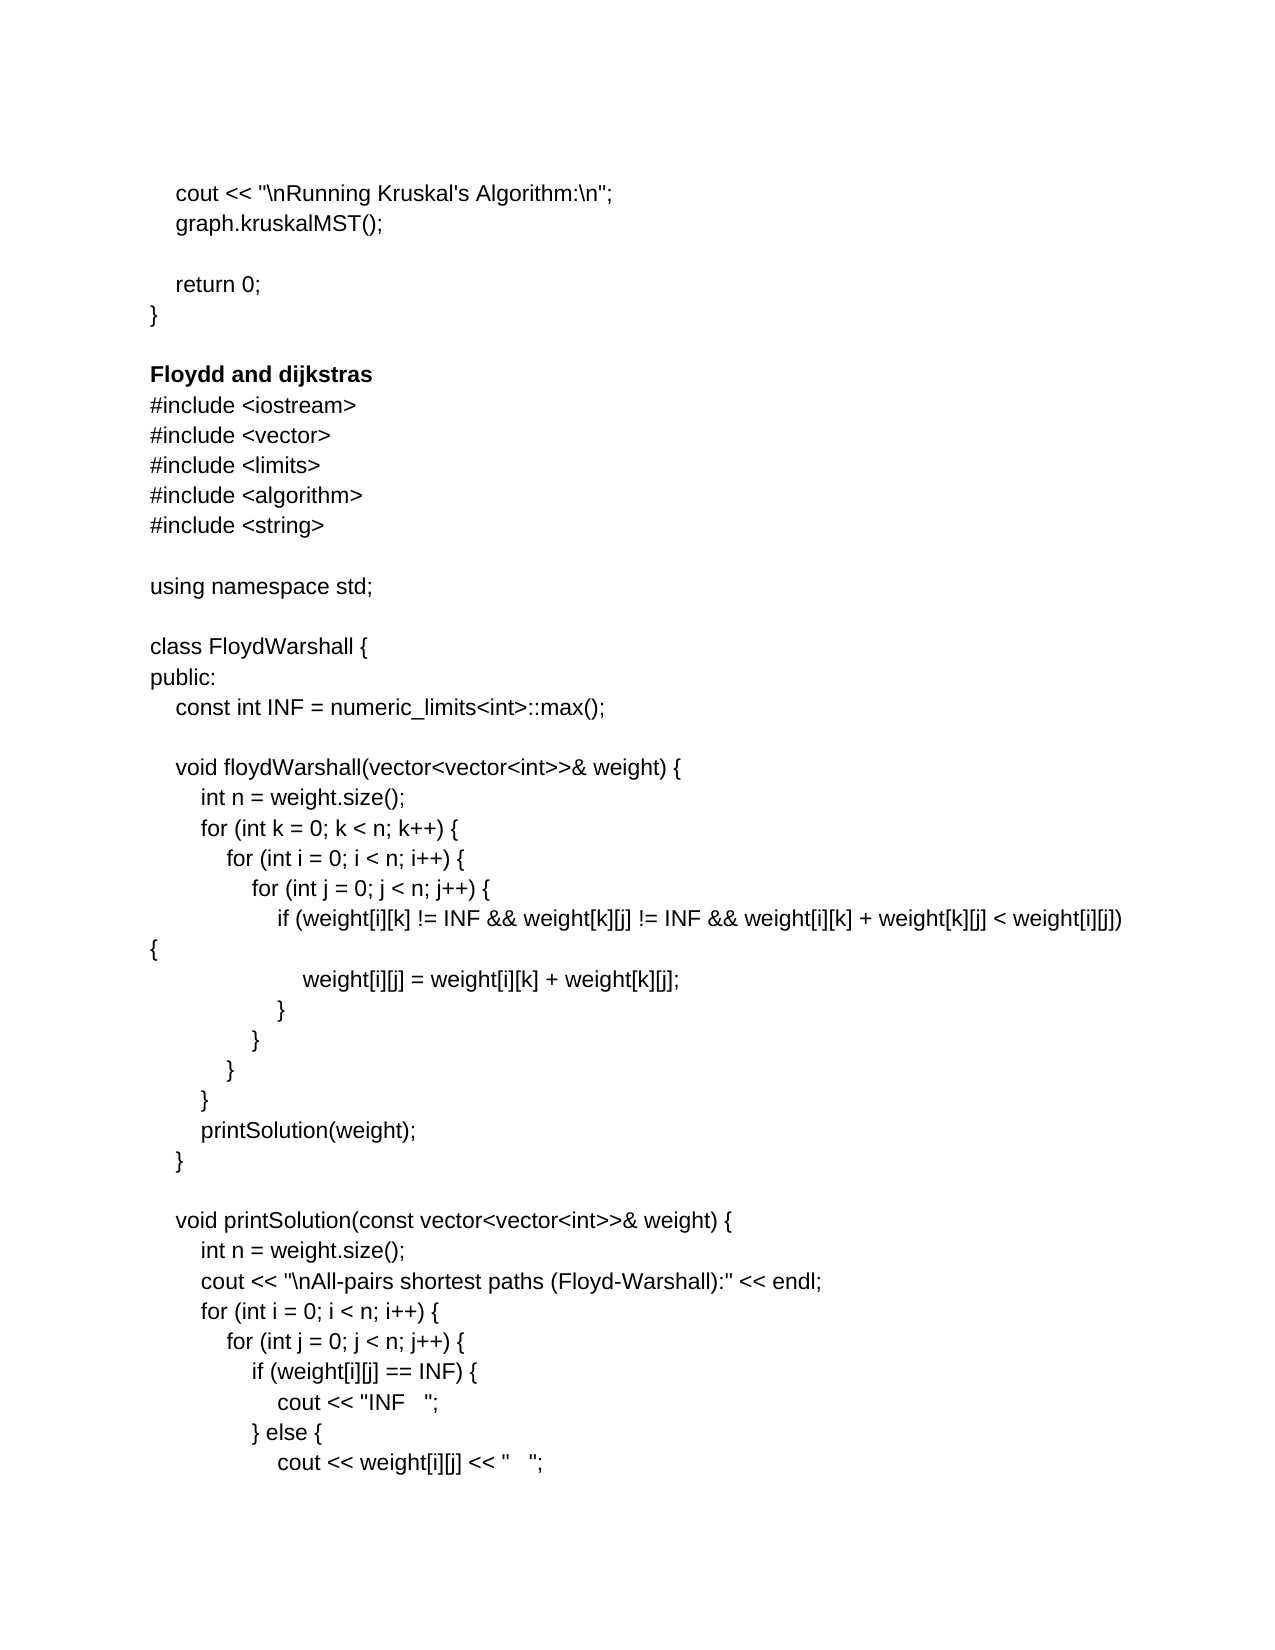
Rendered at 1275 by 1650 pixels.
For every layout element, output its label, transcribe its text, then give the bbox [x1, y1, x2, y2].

text } else { [150, 1419, 1125, 1445]
text #include <string> [150, 512, 1125, 539]
text if (weight[i][k] != INF && weight[k][j] != INF && weight[i][k] + weight[k][j] < weight[i][j]) { [150, 905, 1125, 962]
text for (int j = 0; j < n; j++) { [150, 1328, 1125, 1354]
text } [150, 996, 1125, 1022]
text cout << "\nAll-pairs shortest paths (Floyd-Warshall):" << endl; [150, 1268, 1125, 1294]
text Floydd and dijkstras [150, 361, 1125, 388]
text void floydWarshall(vector<vector<int>>& weight) { [150, 754, 1125, 781]
text for (int i = 0; i < n; i++) { [150, 1298, 1125, 1324]
text } [150, 1086, 1125, 1113]
text #include <vector> [150, 422, 1125, 448]
text #include <algorithm> [150, 482, 1125, 509]
text int n = weight.size(); [150, 784, 1125, 811]
text } [150, 301, 1125, 327]
text int n = weight.size(); [150, 1237, 1125, 1264]
text } [150, 1026, 1125, 1052]
text printSolution(weight); [150, 1117, 1125, 1143]
text cout << weight[i][j] << " "; [150, 1449, 1125, 1475]
text void printSolution(const vector<vector<int>>& weight) { [150, 1207, 1125, 1234]
text using namespace std; [150, 573, 1125, 599]
text for (int j = 0; j < n; j++) { [150, 875, 1125, 901]
text class FloydWarshall { [150, 633, 1125, 660]
text const int INF = numeric_limits<int>::max(); [150, 694, 1125, 720]
text } [150, 1056, 1125, 1083]
text cout << "INF "; [150, 1388, 1125, 1415]
text graph.kruskalMST(); [150, 210, 1125, 237]
text public: [150, 663, 1125, 690]
text #include <limits> [150, 452, 1125, 478]
text weight[i][j] = weight[i][k] + weight[k][j]; [150, 966, 1125, 992]
text return 0; [150, 271, 1125, 297]
text if (weight[i][j] == INF) { [150, 1358, 1125, 1385]
text #include <iostream> [150, 392, 1125, 418]
text for (int i = 0; i < n; i++) { [150, 845, 1125, 871]
text for (int k = 0; k < n; k++) { [150, 814, 1125, 841]
text cout << "\nRunning Kruskal's Algorithm:\n"; [150, 180, 1125, 207]
text } [150, 1147, 1125, 1173]
